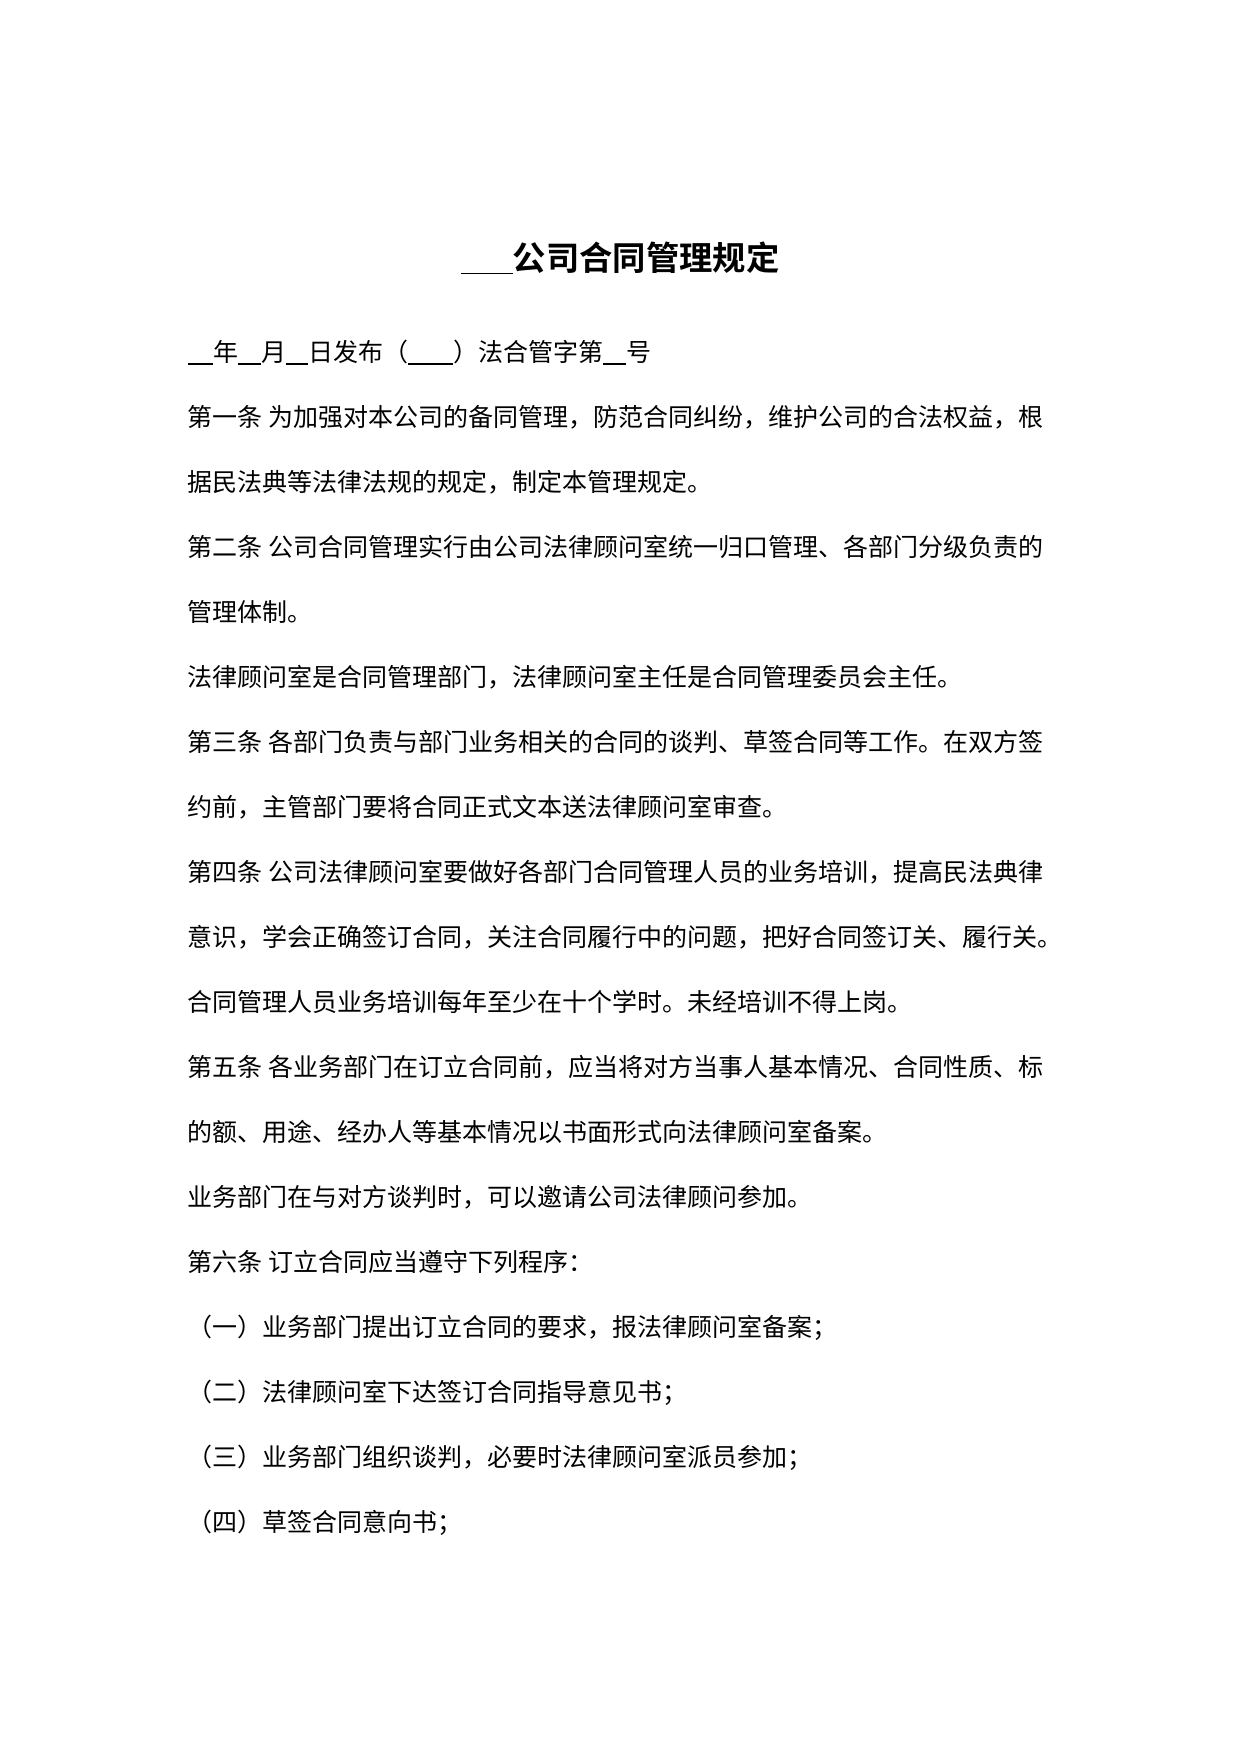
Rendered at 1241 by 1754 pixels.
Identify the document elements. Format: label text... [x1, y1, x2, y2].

subtitle 公司合同管理规定 [187, 224, 1053, 289]
text （一）业务部门提出订立合同的要求，报法律顾问室备案； [187, 1293, 1053, 1358]
text （三）业务部门组织谈判，必要时法律顾问室派员参加； [187, 1423, 1053, 1488]
text （四）草签合同意向书； [187, 1488, 1053, 1553]
text 第一条 为加强对本公司的备同管理，防范合同纠纷，维护公司的合法权益，根据民法典等法律法规的规定，制定本管理规定。 [187, 383, 1053, 513]
text 第三条 各部门负责与部门业务相关的合同的谈判、草签合同等工作。在双方签约前，主管部门要将合同正式文本送法律顾问室审查。 [187, 708, 1053, 838]
text 第二条 公司合同管理实行由公司法律顾问室统一归口管理、各部门分级负责的管理体制。 [187, 513, 1053, 643]
text 业务部门在与对方谈判时，可以邀请公司法律顾问参加。 [187, 1163, 1053, 1228]
text 第五条 各业务部门在订立合同前，应当将对方当事人基本情况、合同性质、标的额、用途、经办人等基本情况以书面形式向法律顾问室备案。 [187, 1033, 1053, 1163]
text 法律顾问室是合同管理部门，法律顾问室主任是合同管理委员会主任。 [187, 643, 1053, 708]
text 第四条 公司法律顾问室要做好各部门合同管理人员的业务培训，提高民法典律意识，学会正确签订合同，关注合同履行中的问题，把好合同签订关、履行关。 [187, 838, 1053, 968]
text （二）法律顾问室下达签订合同指导意见书； [187, 1358, 1053, 1423]
text 年 月 日发布（ ）法合管字第 号 [187, 318, 1053, 383]
text 合同管理人员业务培训每年至少在十个学时。未经培训不得上岗。 [187, 968, 1053, 1033]
text 第六条 订立合同应当遵守下列程序： [187, 1228, 1053, 1293]
